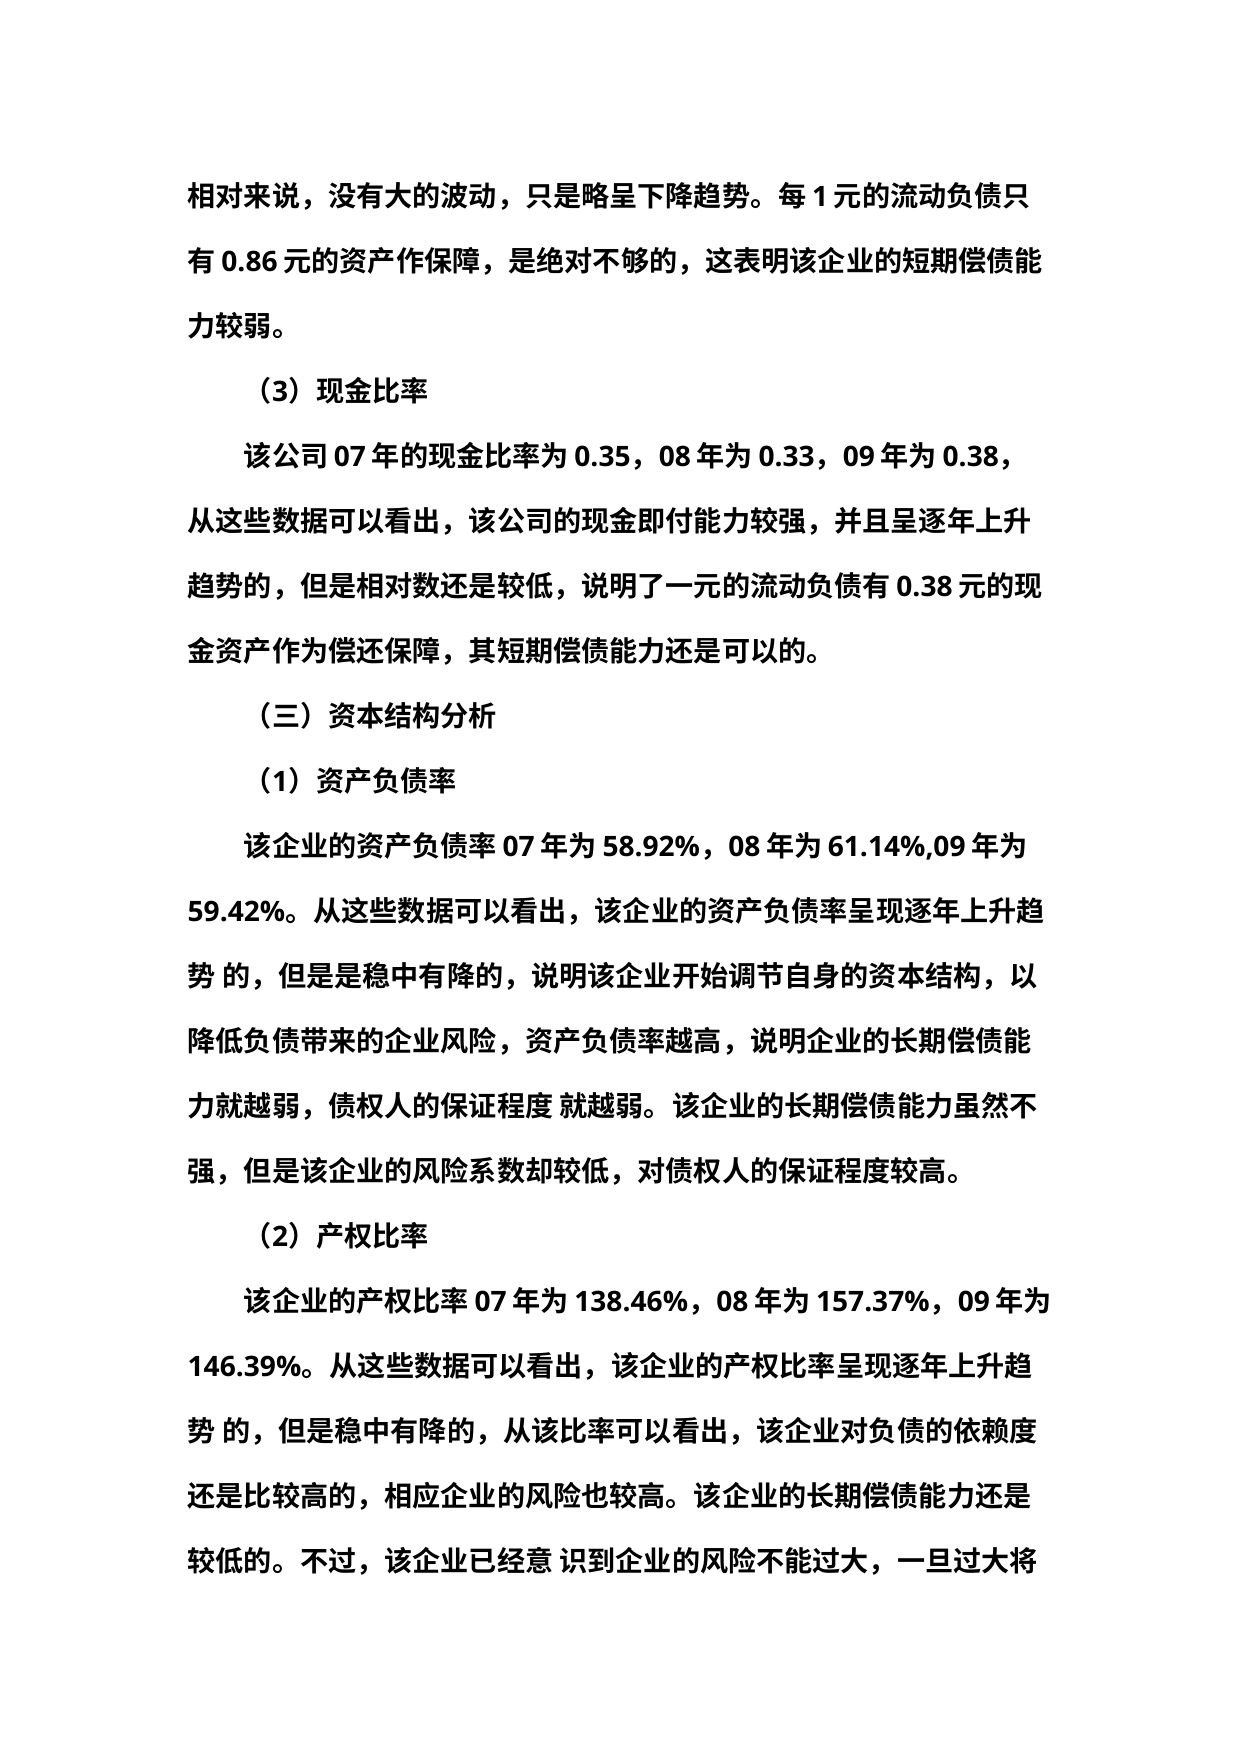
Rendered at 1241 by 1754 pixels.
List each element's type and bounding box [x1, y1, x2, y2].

text [187, 162, 1053, 1592]
